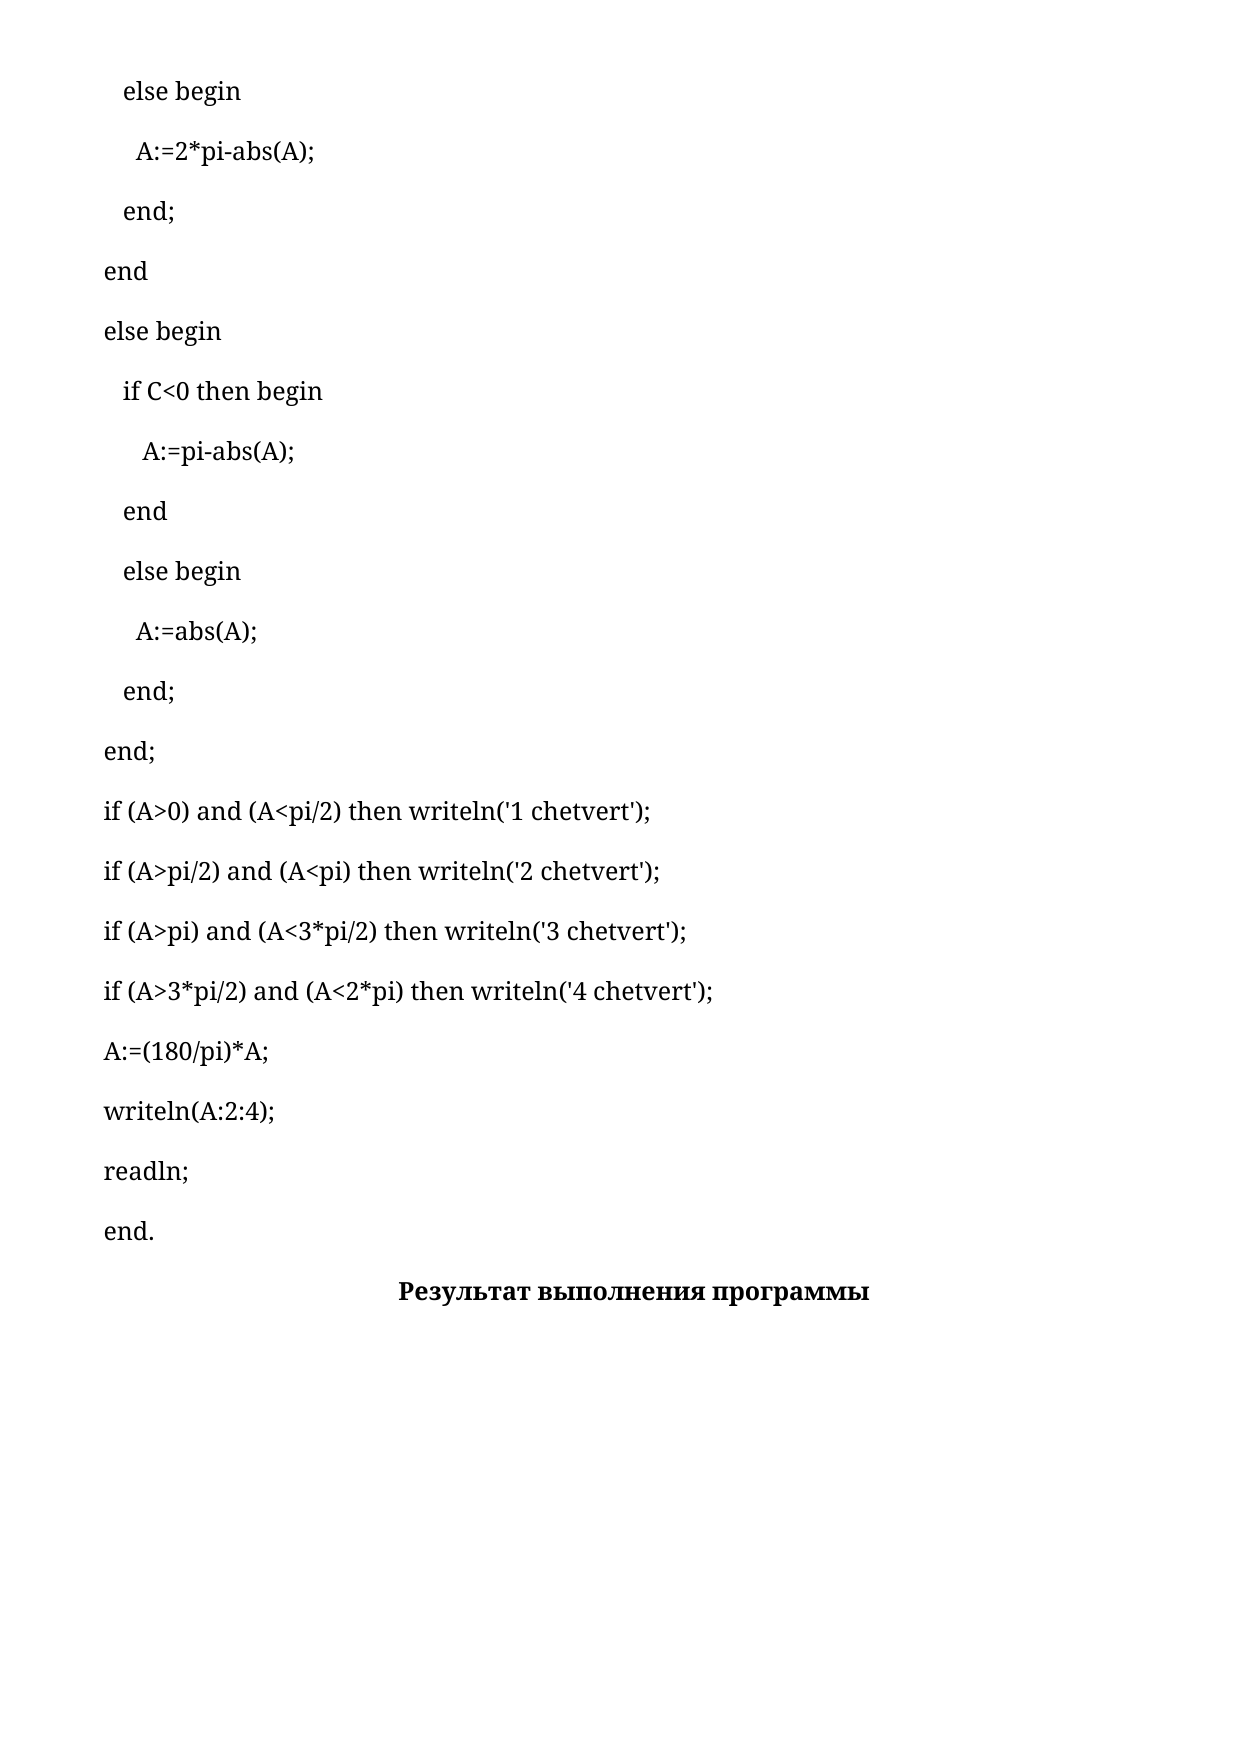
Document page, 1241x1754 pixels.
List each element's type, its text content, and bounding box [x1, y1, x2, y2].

text else begin [103, 314, 1152, 348]
text readln; [103, 1154, 1152, 1188]
text A:=abs(A); [103, 614, 1152, 648]
text else begin [103, 554, 1152, 588]
text if (A>0) and (A<pi/2) then writeln('1 chetvert'); [103, 794, 1152, 828]
text end. [103, 1214, 1152, 1248]
text if (A>pi) and (A<3*pi/2) then writeln('3 chetvert'); [103, 914, 1152, 948]
text A:=2*pi-abs(A); [103, 134, 1152, 168]
text A:=(180/pi)*A; [103, 1034, 1152, 1068]
text if (A>pi/2) and (A<pi) then writeln('2 chetvert'); [103, 854, 1152, 888]
text A:=pi-abs(A); [103, 434, 1152, 468]
text end [103, 254, 1152, 288]
text if C<0 then begin [103, 374, 1152, 408]
text if (A>3*pi/2) and (A<2*pi) then writeln('4 chetvert'); [103, 974, 1152, 1008]
text end; [103, 734, 1152, 768]
text Результат выполнения программы [103, 1274, 1152, 1308]
text end; [103, 674, 1152, 708]
text else begin [103, 74, 1152, 108]
text end; [103, 194, 1152, 228]
text writeln(A:2:4); [103, 1094, 1152, 1128]
text end [103, 494, 1152, 528]
